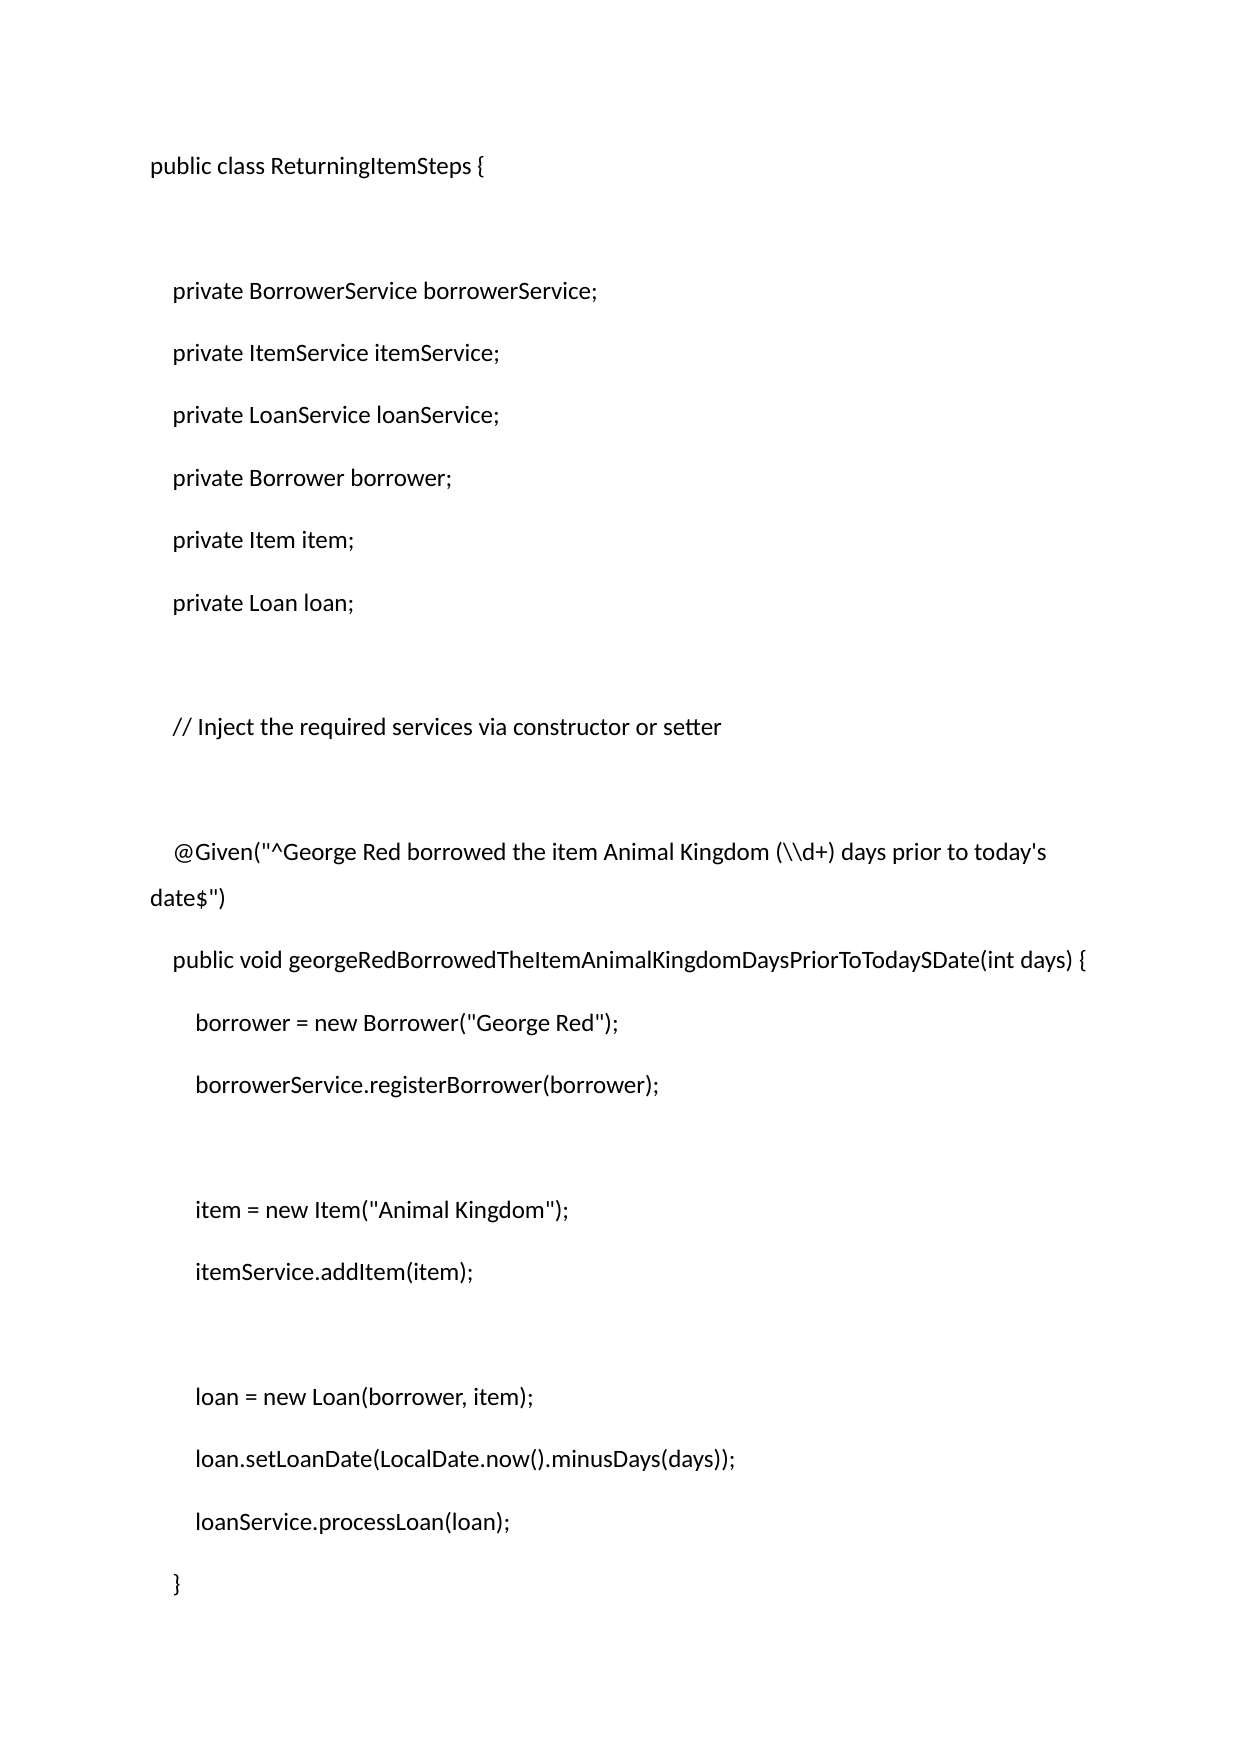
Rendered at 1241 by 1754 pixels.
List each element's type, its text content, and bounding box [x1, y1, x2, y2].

text private ItemService itemService; [150, 337, 1090, 368]
text item = new Item("Animal Kingdom"); [150, 1194, 1090, 1224]
text private LoanService loanService; [150, 399, 1090, 430]
text public class ReturningItemSteps { [150, 150, 1090, 181]
text // Inject the required services via constructor or setter [150, 712, 1090, 742]
text borrowerService.registerBorrower(borrower); [150, 1069, 1090, 1100]
text itemService.addItem(item); [150, 1256, 1090, 1287]
text public void georgeRedBorrowedTheItemAnimalKingdomDaysPriorToTodaySDate(int days) { [150, 944, 1090, 975]
text } [150, 1568, 1090, 1599]
text loan.setLoanDate(LocalDate.now().minusDays(days)); [150, 1444, 1090, 1474]
text private Loan loan; [150, 587, 1090, 617]
text @Given("^George Red borrowed the item Animal Kingdom (\\d+) days prior to today's date$") [150, 836, 1090, 913]
text loan = new Loan(borrower, item); [150, 1381, 1090, 1412]
text private Borrower borrower; [150, 462, 1090, 492]
text private BorrowerService borrowerService; [150, 275, 1090, 305]
text private Item item; [150, 524, 1090, 555]
text loanService.processLoan(loan); [150, 1506, 1090, 1537]
text borrower = new Borrower("George Red"); [150, 1007, 1090, 1037]
